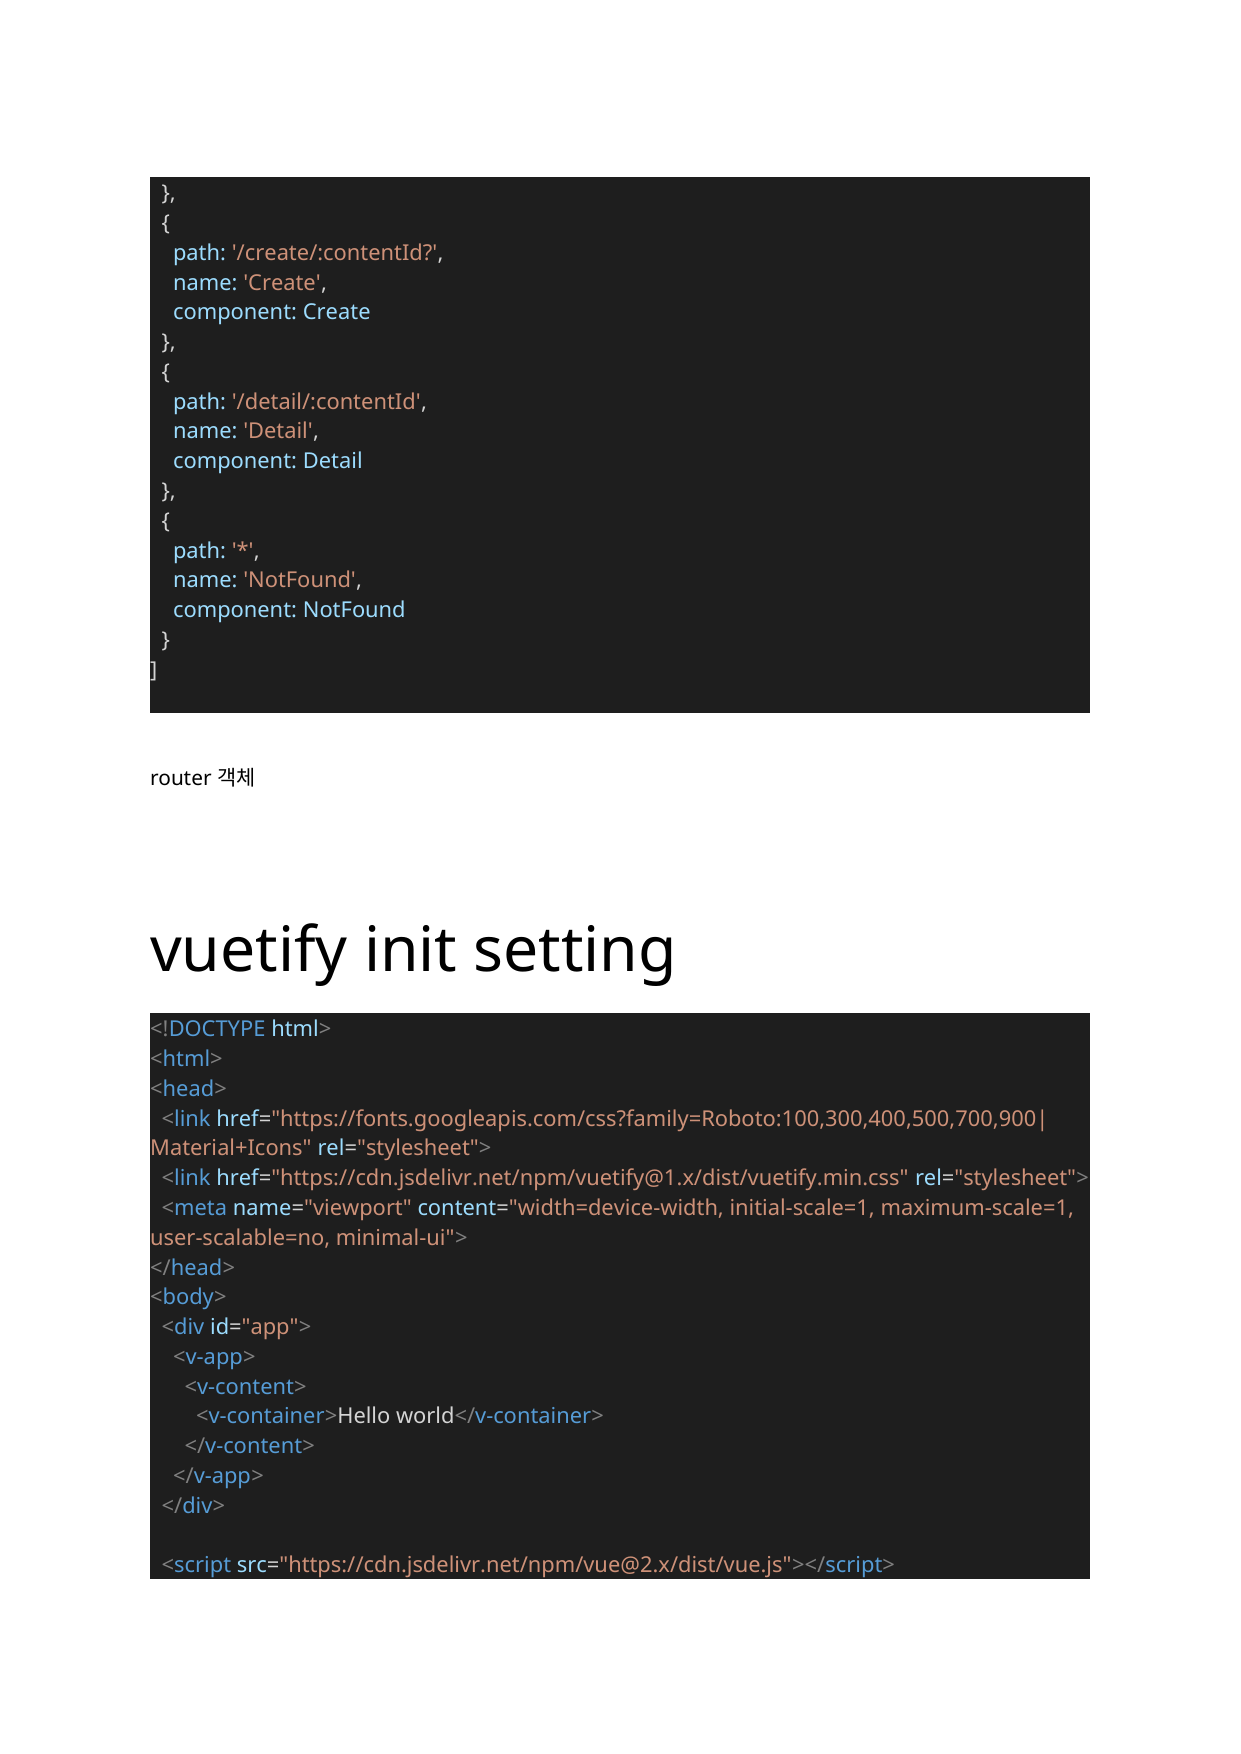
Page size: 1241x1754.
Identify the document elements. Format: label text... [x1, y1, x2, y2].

text <body> [150, 1281, 1090, 1311]
text name: 'Detail', [150, 416, 1090, 445]
text name: 'Create', [150, 267, 1090, 296]
text vuetify init setting [150, 905, 1090, 990]
text <meta name="viewport" content="width=device-width, initial-scale=1, maximum-scale=1, user-scalable=no, minimal-ui"> [150, 1192, 1090, 1252]
text </head> [150, 1252, 1090, 1281]
text name: 'NotFound', [150, 564, 1090, 594]
text }, [150, 475, 1090, 505]
text <v-container>Hello world</v-container> [150, 1401, 1090, 1430]
text { [150, 207, 1090, 237]
text router 객체 [150, 761, 1090, 791]
text </div> [150, 1490, 1090, 1520]
text <head> [150, 1073, 1090, 1103]
text <script src="https://cdn.jsdelivr.net/npm/vue@2.x/dist/vue.js"></script> [150, 1549, 1090, 1579]
text path: '/create/:contentId?', [150, 237, 1090, 267]
text </v-app> [150, 1460, 1090, 1490]
text path: '/detail/:contentId', [150, 386, 1090, 416]
text <v-app> [150, 1341, 1090, 1371]
text { [150, 356, 1090, 386]
text <div id="app"> [150, 1311, 1090, 1341]
text path: '*', [150, 535, 1090, 564]
text }, [150, 177, 1090, 207]
text <link href="https://fonts.googleapis.com/css?family=Roboto:100,300,400,500,700,900|Material+Icons" rel="stylesheet"> [150, 1103, 1090, 1162]
text { [150, 505, 1090, 535]
text <html> [150, 1043, 1090, 1073]
text <!DOCTYPE html> [150, 1013, 1090, 1043]
text <v-content> [150, 1371, 1090, 1401]
text } [150, 624, 1090, 654]
text }, [150, 326, 1090, 356]
text </v-content> [150, 1430, 1090, 1460]
text component: NotFound [150, 594, 1090, 624]
text <link href="https://cdn.jsdelivr.net/npm/vuetify@1.x/dist/vuetify.min.css" rel="stylesheet"> [150, 1162, 1090, 1192]
text ] [150, 654, 1090, 684]
text component: Detail [150, 445, 1090, 475]
text component: Create [150, 296, 1090, 326]
